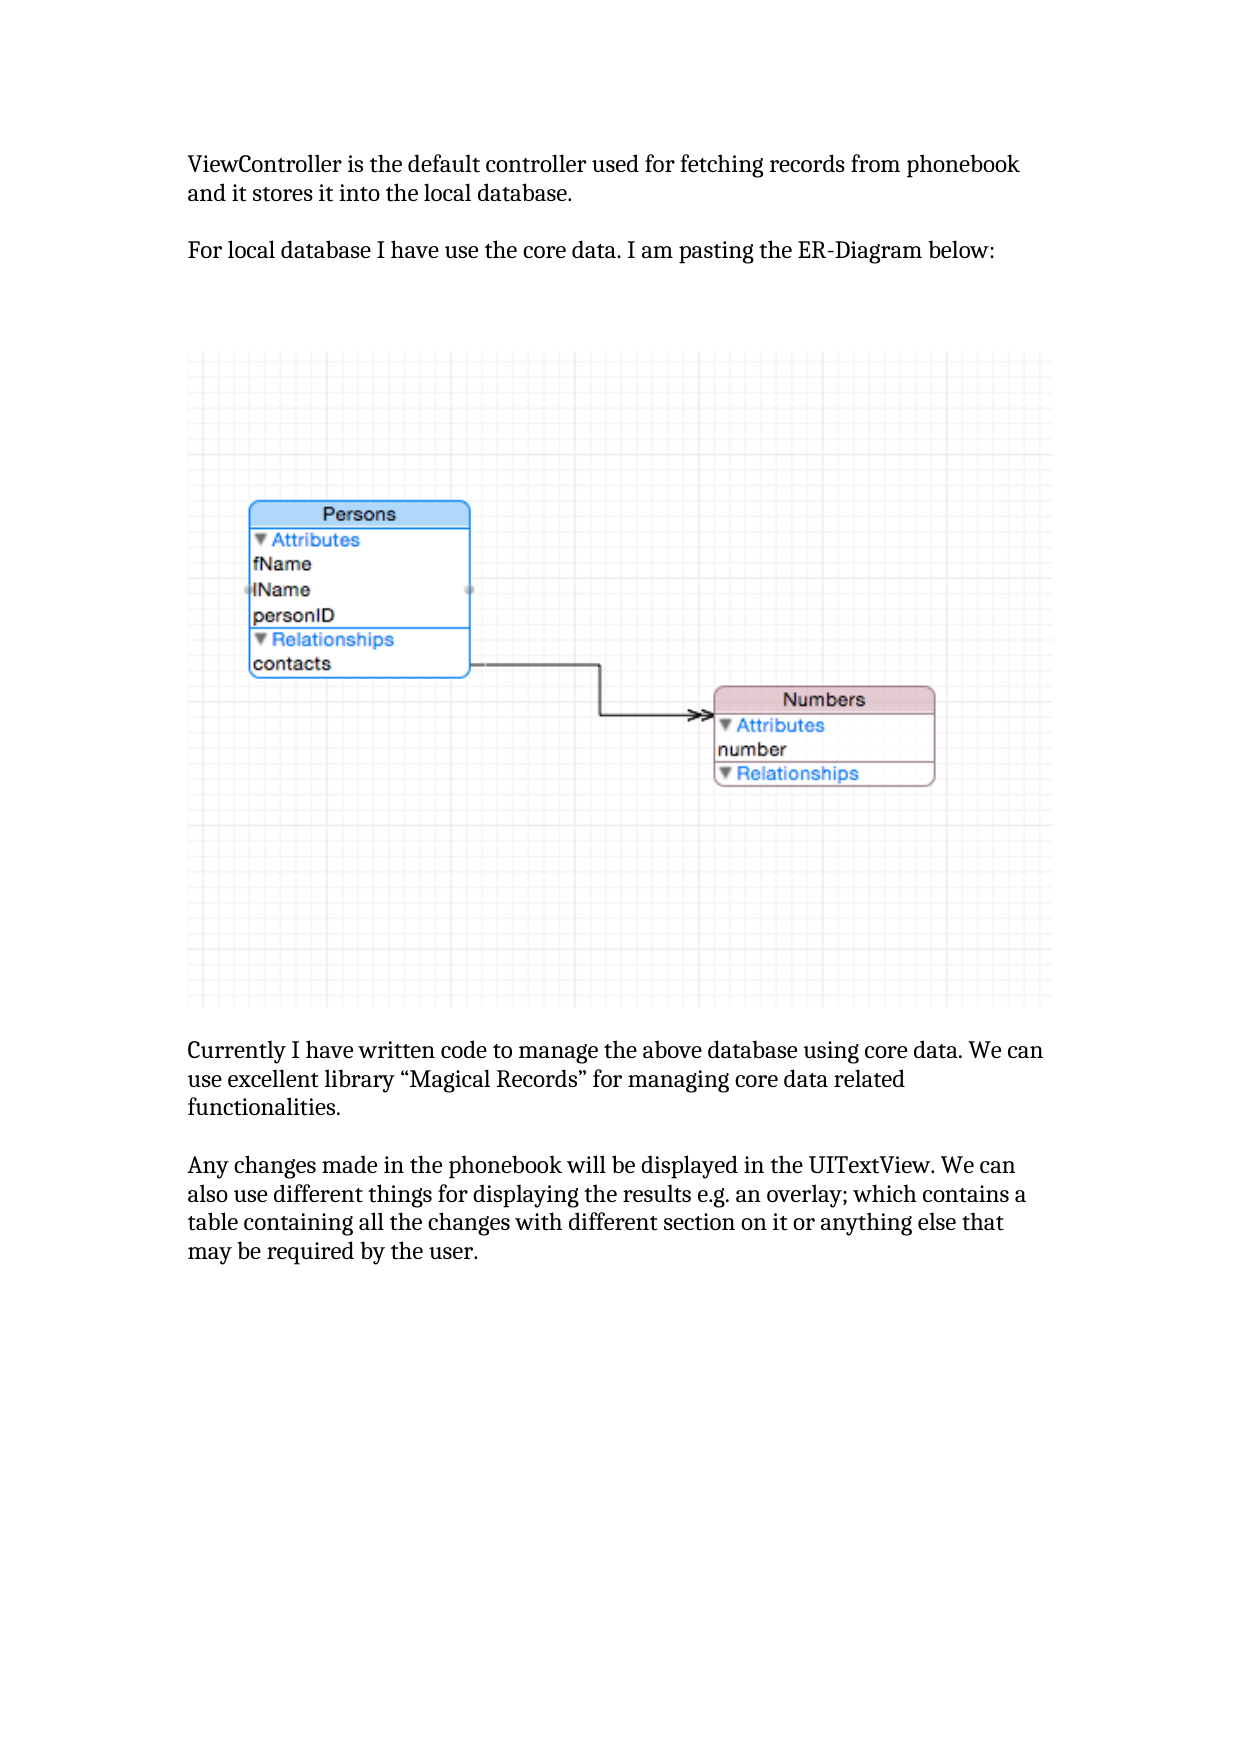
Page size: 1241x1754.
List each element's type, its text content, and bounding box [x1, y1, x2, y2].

text Any changes made in the phonebook will be displayed in the UITextView. We can also use different things for displaying the results e.g. an overlay; which contains a table containing all the changes with different section on it or anything else that may be required by the user. [187, 1151, 1053, 1266]
text Currently I have written code to manage the above database using core data. We can use excellent library “Magical Records” for managing core data related functionalities. [187, 1036, 1053, 1122]
text For local database I have use the core data. I am pasting the ER-Diagram below: [187, 236, 1053, 265]
text ViewController is the default controller used for fetching records from phonebook and it stores it into the local database. [187, 150, 1053, 207]
picture [187, 351, 1053, 1007]
